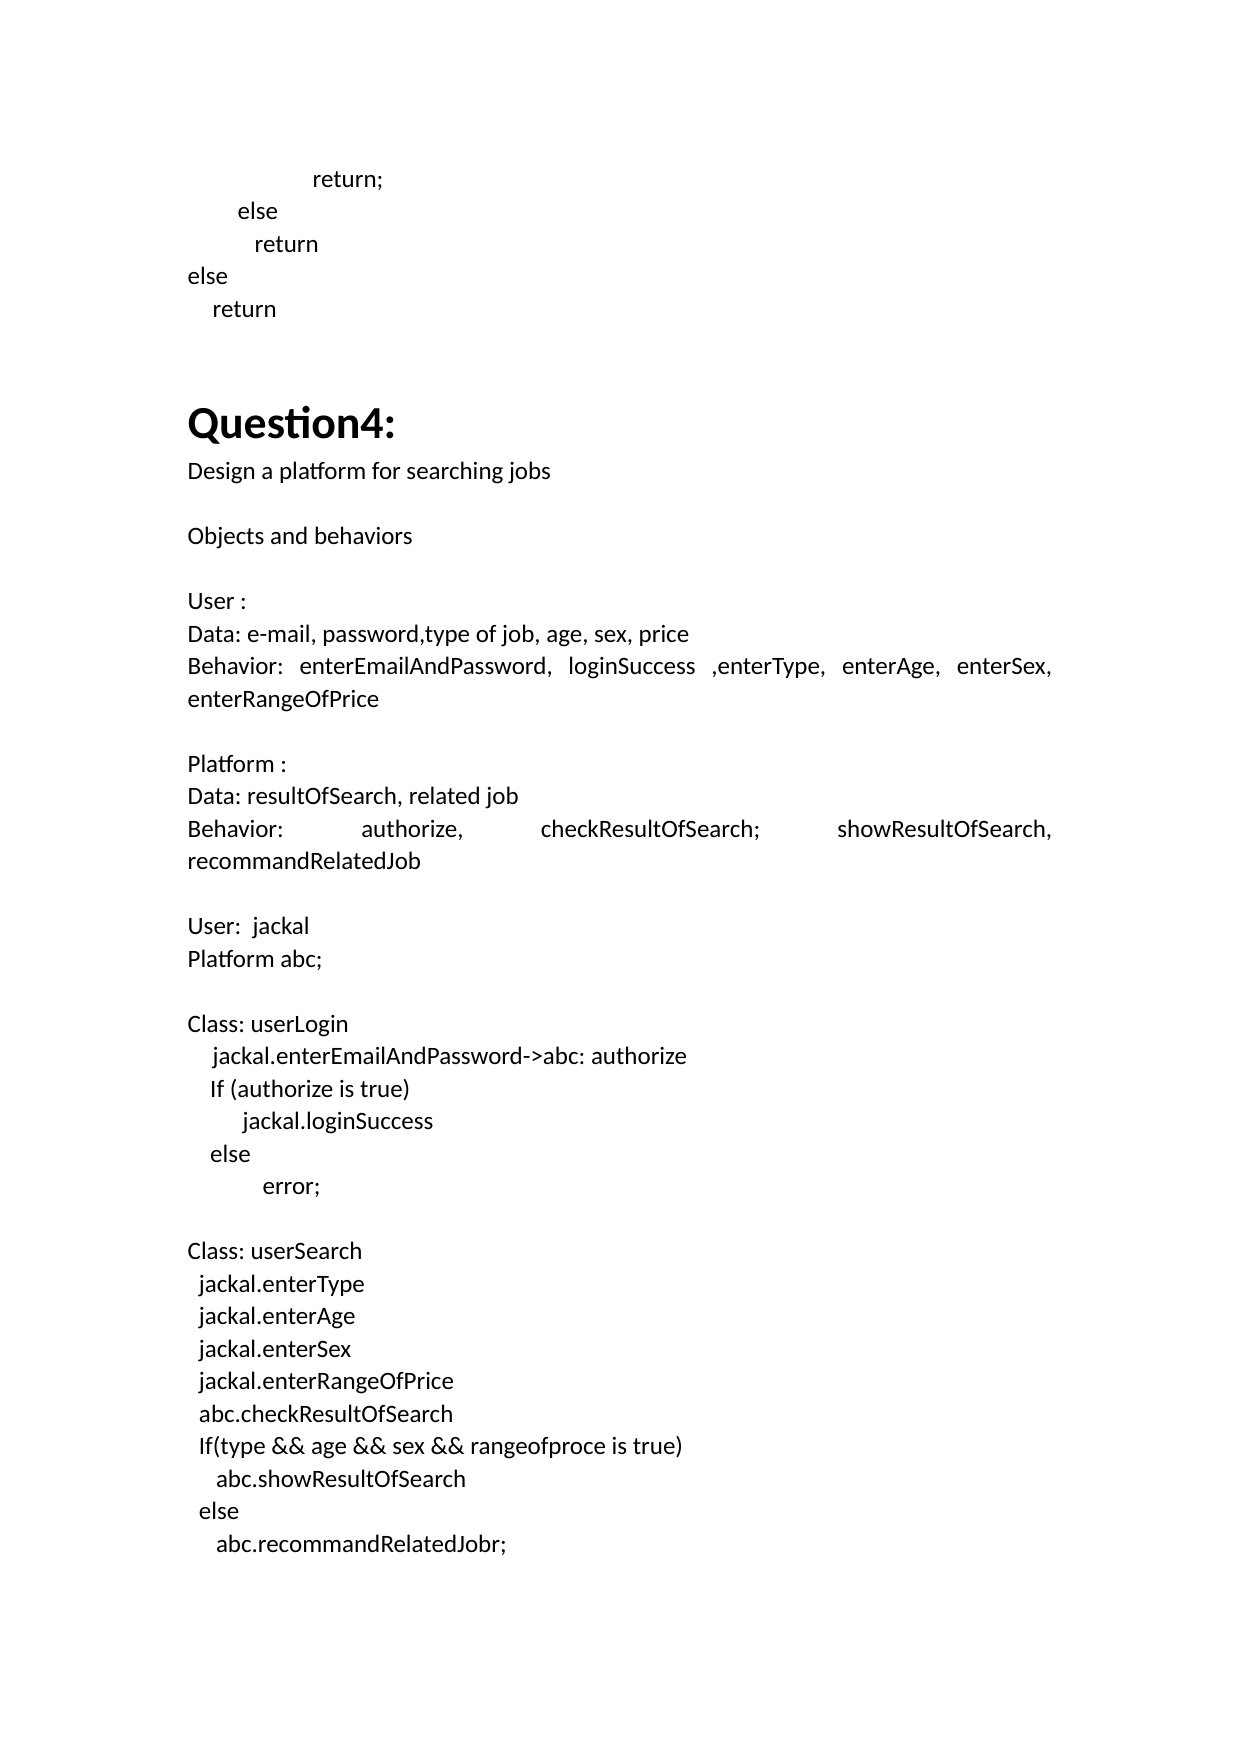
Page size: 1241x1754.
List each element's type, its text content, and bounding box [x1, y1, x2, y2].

list Design a platform for searching jobs [187, 454, 1053, 487]
list Class: userSearch [187, 1234, 1053, 1267]
list Behavior: enterEmailAndPassword, loginSuccess ,enterType, enterAge, enterSex, enterRangeOfPrice [187, 649, 1053, 714]
list Objects and behaviors [187, 519, 1053, 552]
list Platform : [187, 747, 1053, 779]
list User: jackal [187, 909, 1053, 942]
list abc.showResultOfSearch [187, 1462, 1053, 1494]
list error; [187, 1169, 1053, 1202]
list else [187, 1137, 1053, 1169]
list abc.recommandRelatedJobr; [187, 1527, 1053, 1559]
list else [187, 194, 1053, 227]
list jackal.loginSuccess [187, 1104, 1053, 1137]
list return [187, 292, 1053, 324]
list abc.checkResultOfSearch [187, 1397, 1053, 1429]
list User : [187, 584, 1053, 617]
list jackal.enterSex [187, 1332, 1053, 1364]
list Behavior: authorize, checkResultOfSearch; showResultOfSearch, recommandRelatedJob [187, 812, 1053, 877]
list jackal.enterAge [187, 1299, 1053, 1332]
list jackal.enterType [187, 1267, 1053, 1299]
list return [187, 227, 1053, 259]
list else [187, 259, 1053, 292]
list If (authorize is true) [187, 1072, 1053, 1104]
list jackal.enterEmailAndPassword->abc: authorize [187, 1039, 1053, 1072]
list Data: e-mail, password,type of job, age, sex, price [187, 617, 1053, 649]
list Class: userLogin [187, 1007, 1053, 1039]
list Data: resultOfSearch, related job [187, 779, 1053, 812]
list Question4: [187, 389, 1053, 454]
list return; [187, 162, 1053, 194]
list jackal.enterRangeOfPrice [187, 1364, 1053, 1397]
list Platform abc; [187, 942, 1053, 974]
list If(type && age && sex && rangeofproce is true) [187, 1429, 1053, 1462]
list else [187, 1494, 1053, 1527]
